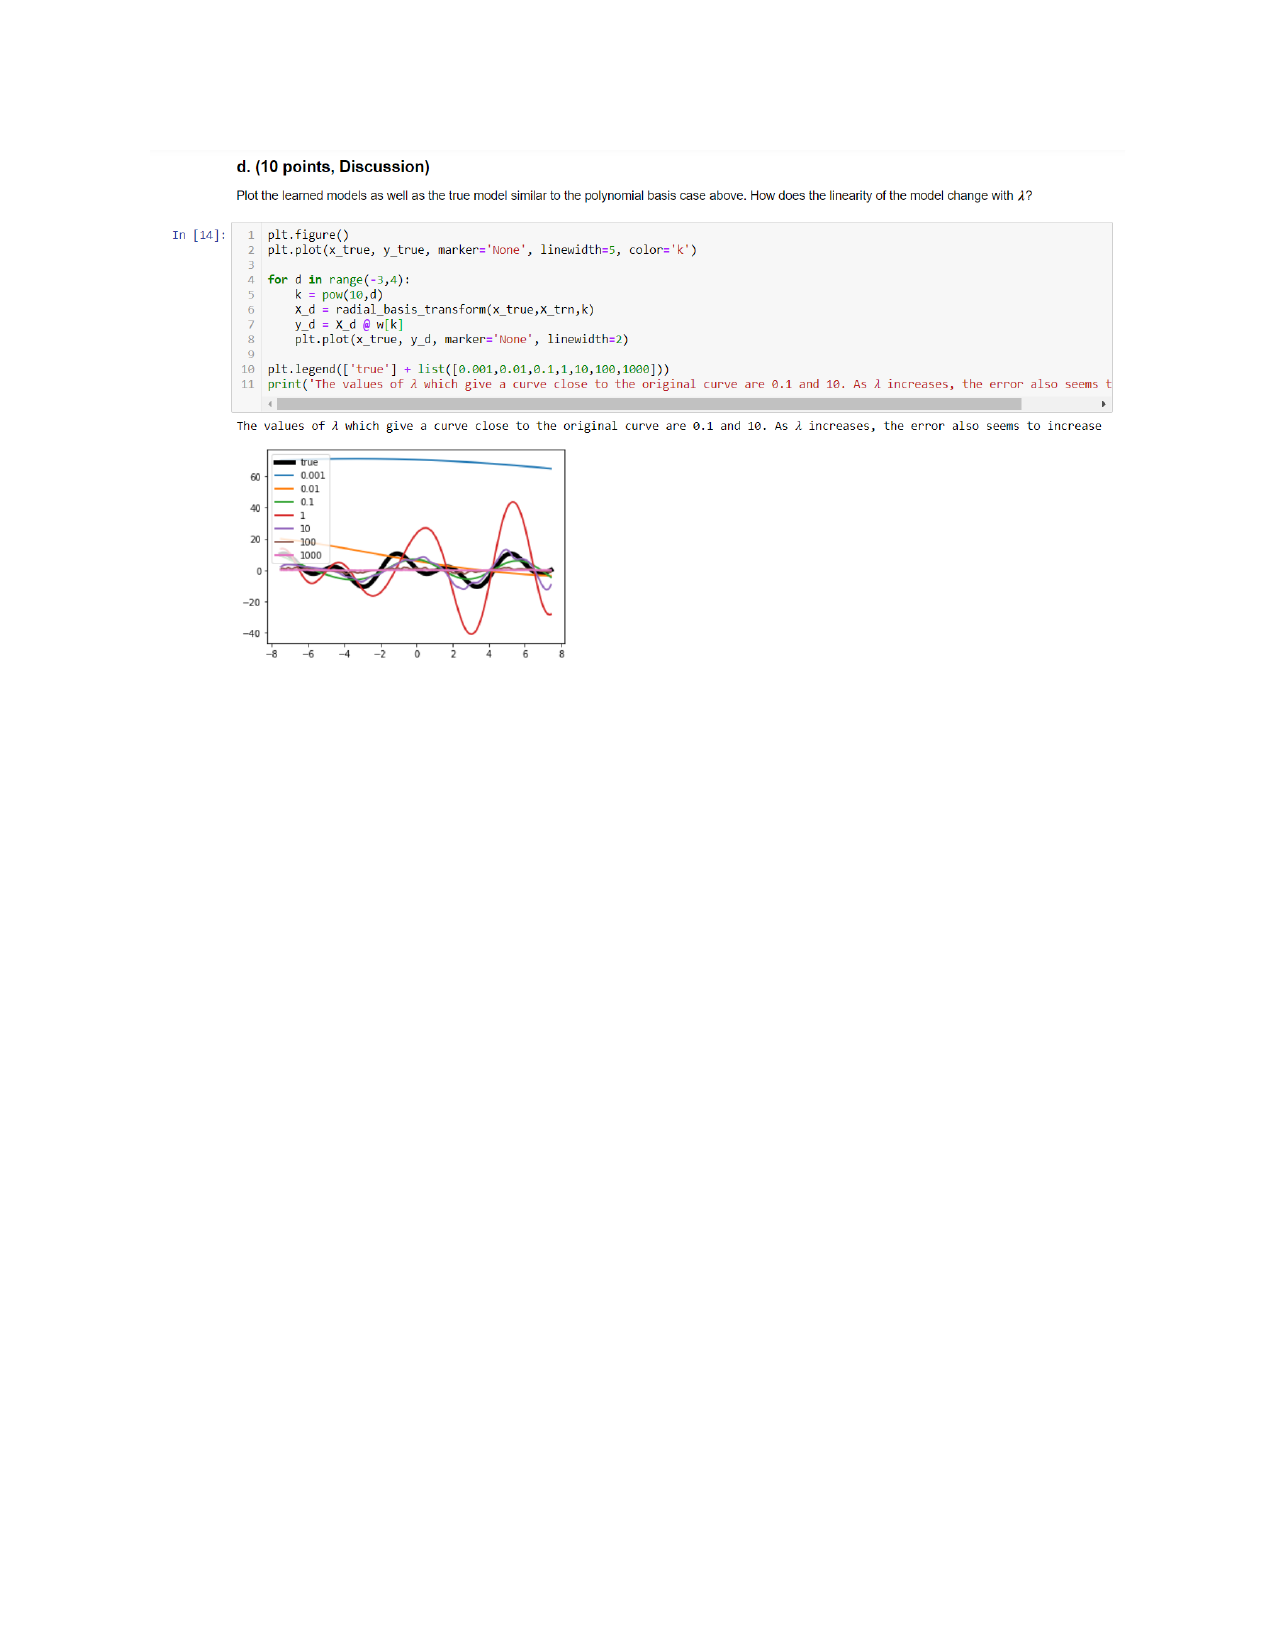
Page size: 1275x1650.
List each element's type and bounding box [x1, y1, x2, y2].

picture [150, 150, 1125, 662]
